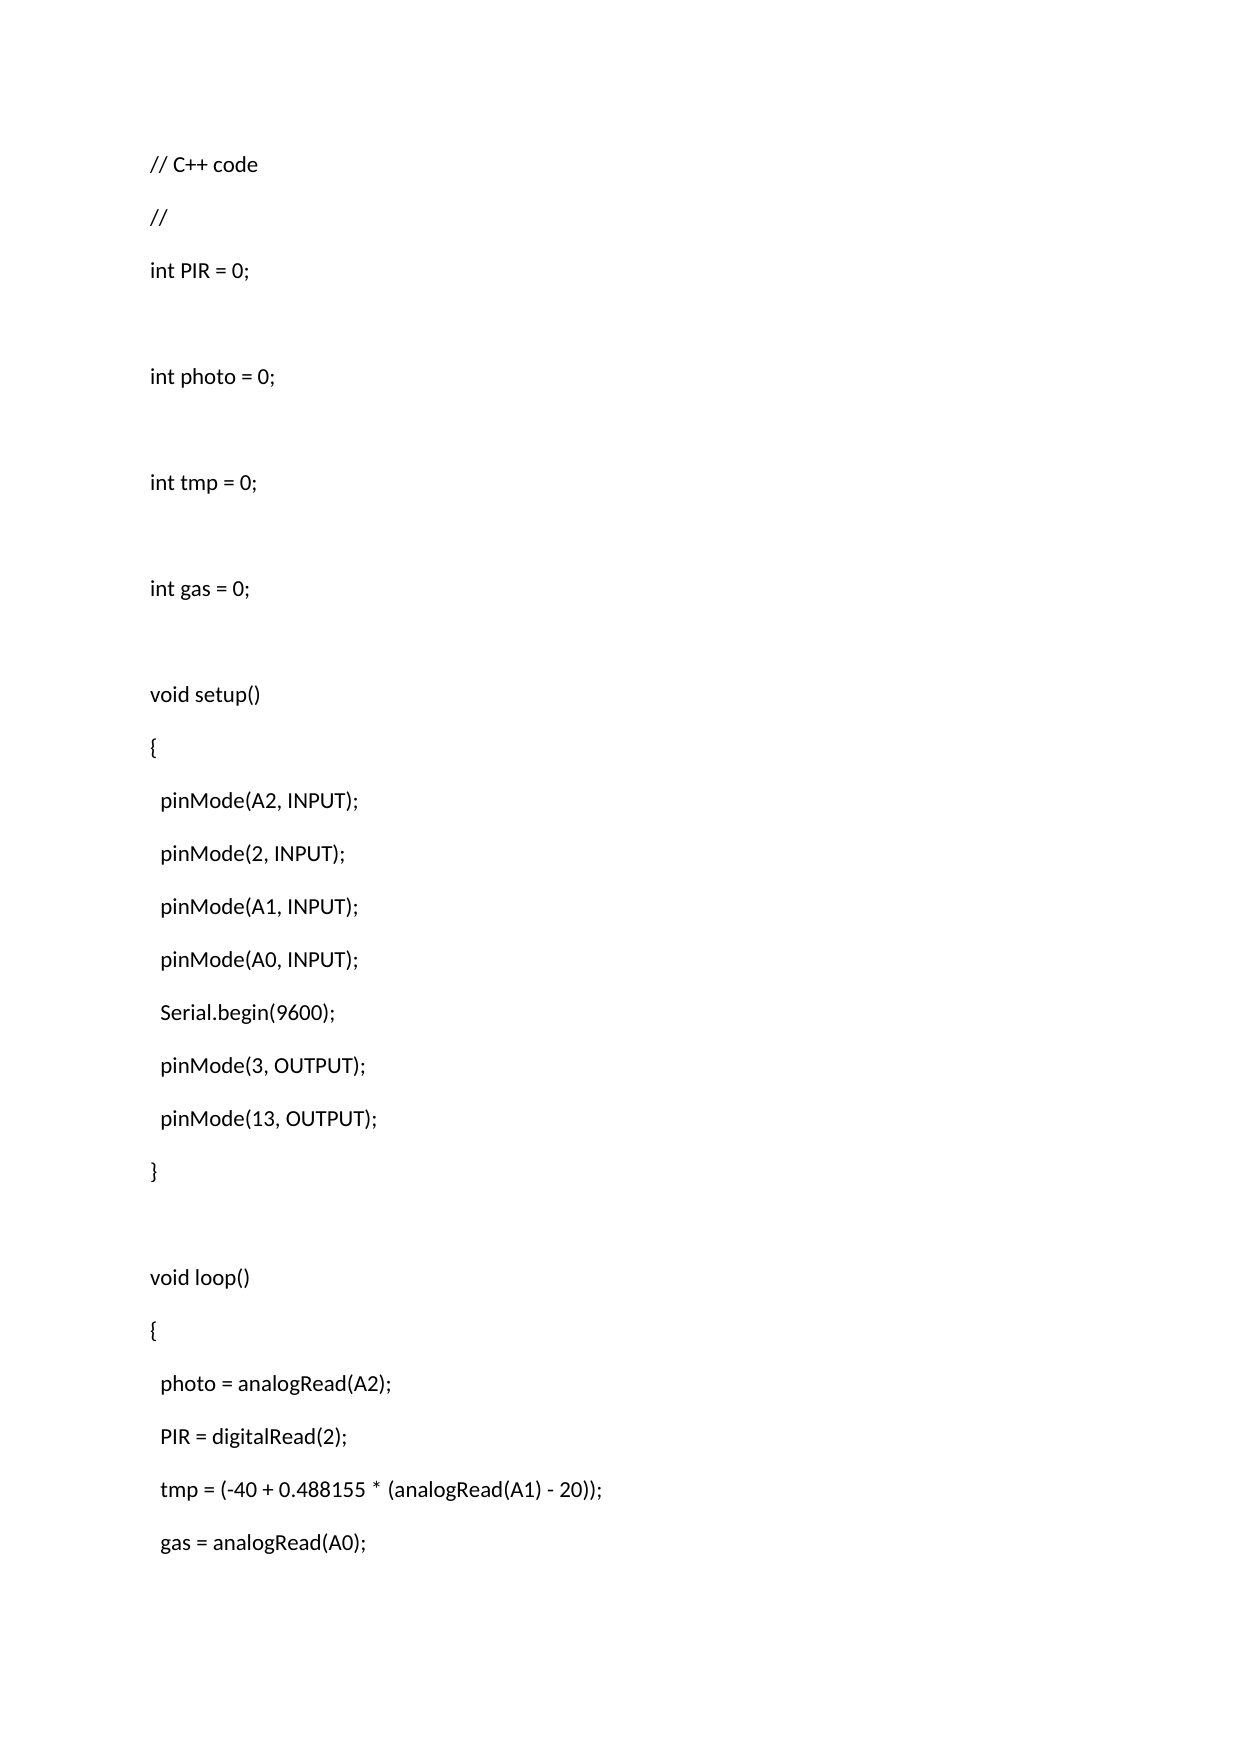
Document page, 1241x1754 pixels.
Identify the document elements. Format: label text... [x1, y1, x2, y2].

text PIR = digitalRead(2); [150, 1422, 1090, 1451]
text int gas = 0; [150, 574, 1090, 602]
text pinMode(3, OUTPUT); [150, 1051, 1090, 1079]
text int tmp = 0; [150, 468, 1090, 496]
text gas = analogRead(A0); [150, 1528, 1090, 1557]
text photo = analogRead(A2); [150, 1369, 1090, 1397]
text pinMode(A0, INPUT); [150, 945, 1090, 973]
text { [150, 1316, 1090, 1344]
text { [150, 733, 1090, 761]
text int PIR = 0; [150, 256, 1090, 284]
text void loop() [150, 1263, 1090, 1291]
text Serial.begin(9600); [150, 998, 1090, 1026]
text int photo = 0; [150, 362, 1090, 390]
text void setup() [150, 680, 1090, 708]
text pinMode(13, OUTPUT); [150, 1104, 1090, 1132]
text // C++ code [150, 150, 1090, 178]
text pinMode(A2, INPUT); [150, 786, 1090, 814]
text tmp = (-40 + 0.488155 * (analogRead(A1) - 20)); [150, 1476, 1090, 1503]
text pinMode(A1, INPUT); [150, 892, 1090, 920]
text } [150, 1157, 1090, 1185]
text // [150, 203, 1090, 231]
text pinMode(2, INPUT); [150, 839, 1090, 867]
